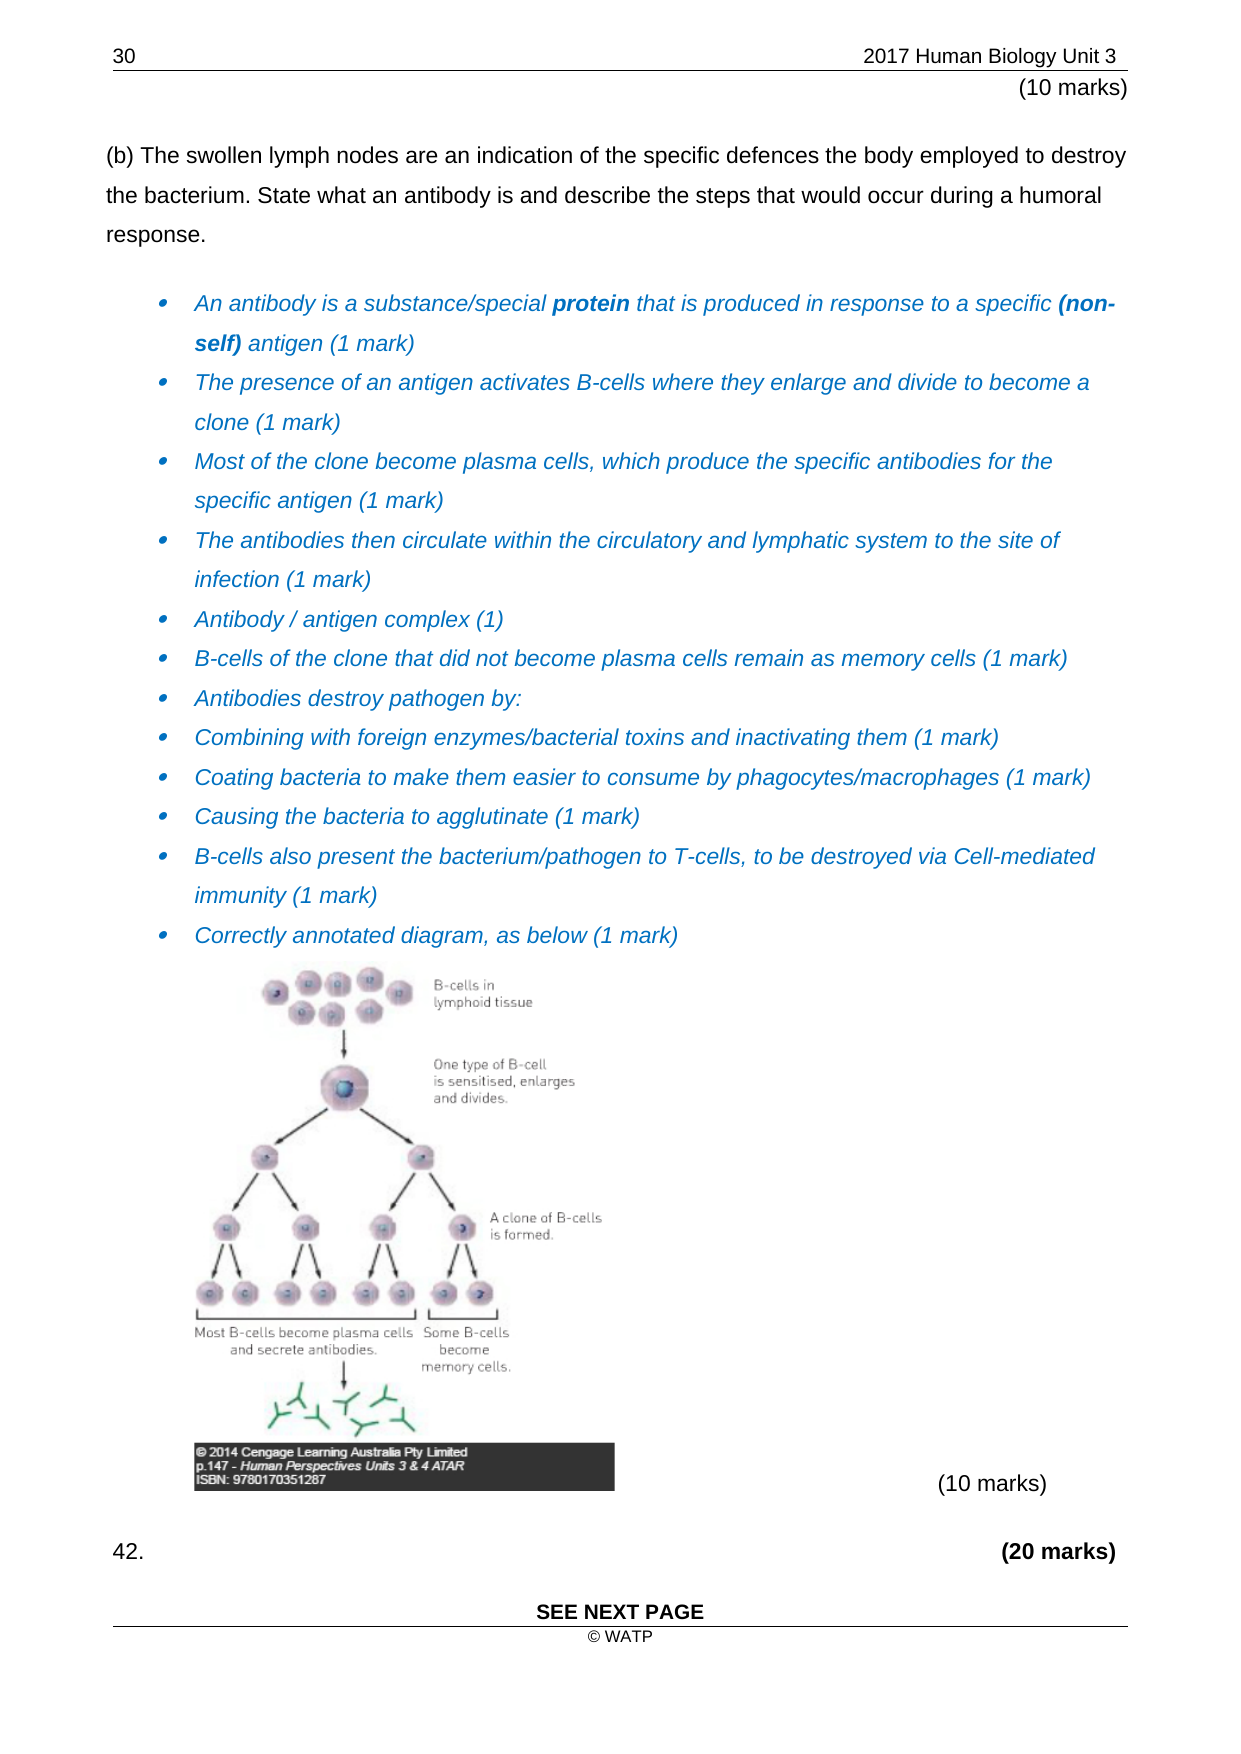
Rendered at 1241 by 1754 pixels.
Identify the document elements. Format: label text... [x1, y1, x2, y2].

text (b) The swollen lymph nodes are an indication of the specific defences the body employed to destroy the bacterium. State what an antibody is and describe the steps that would occur during a humoral response. [106, 142, 1128, 248]
list Coating bacteria to make them easier to consume by phagocytes/macrophages (1 mark) [157, 764, 1128, 790]
list Antibody / antigen complex (1) [157, 606, 1128, 632]
list Causing the bacteria to agglutinate (1 mark) [157, 803, 1128, 830]
list The presence of an antigen activates B-cells where they enlarge and divide to become a clone (1 mark) [157, 369, 1128, 435]
list Correctly annotated diagram, as below (1 mark) [157, 922, 1128, 948]
list The antibodies then circulate within the circulatory and lymphatic system to the site of infection (1 mark) [157, 527, 1128, 593]
list (10 marks) [143, 74, 1128, 100]
list An antibody is a substance/special protein that is produced in response to a specific (non-self) antigen (1 mark) [157, 290, 1128, 356]
list Antibodies destroy pathogen by: [157, 685, 1128, 711]
list B-cells of the clone that did not become plasma cells remain as memory cells (1 mark) [157, 645, 1128, 672]
list Combining with foreign enzymes/bacterial toxins and inactivating them (1 mark) [157, 724, 1128, 751]
list Most of the clone become plasma cells, which produce the specific antibodies for the specific antigen (1 mark) [157, 448, 1128, 514]
text 42. (20 marks) [112, 1538, 1128, 1564]
picture [194, 961, 615, 1491]
list B-cells also present the bacterium/pathogen to T-cells, to be destroyed via Cell-mediated immunity (1 mark) [157, 843, 1128, 909]
